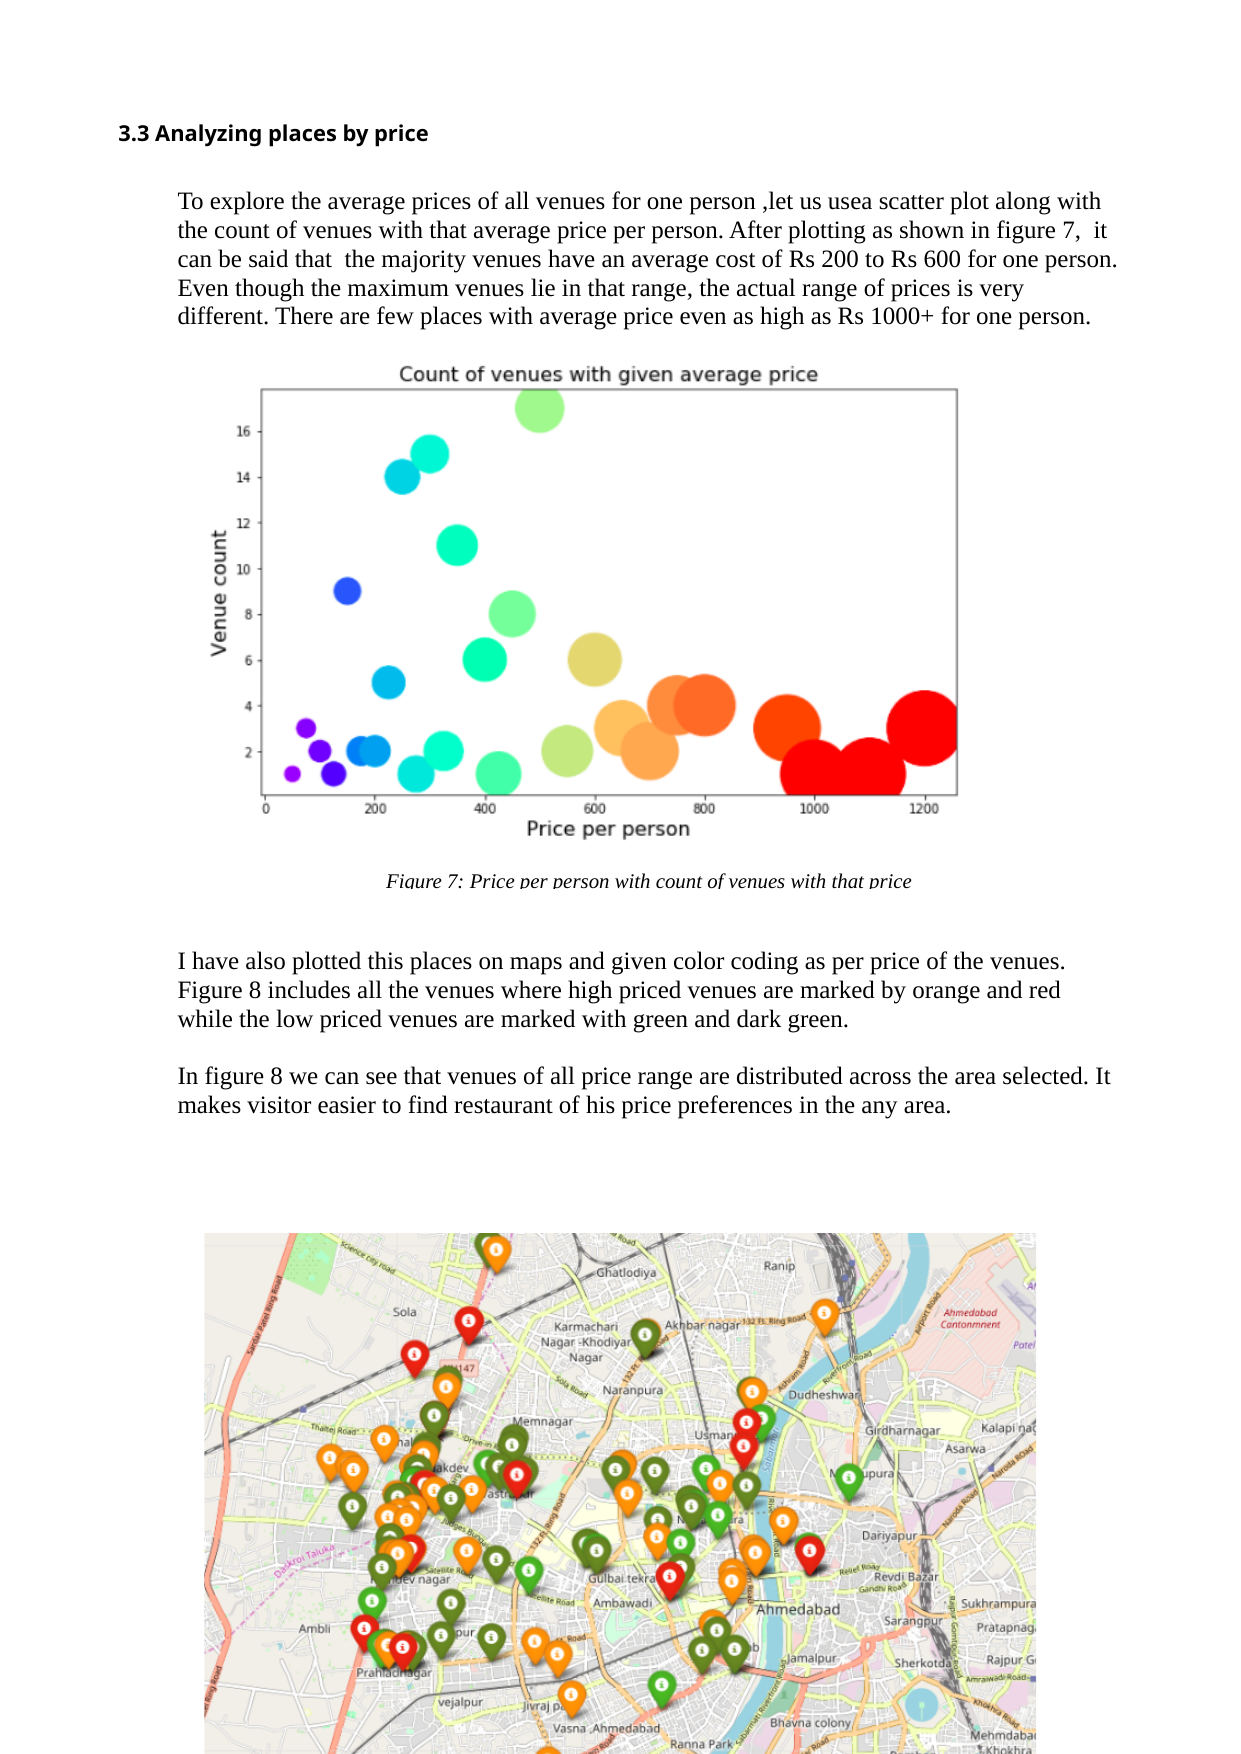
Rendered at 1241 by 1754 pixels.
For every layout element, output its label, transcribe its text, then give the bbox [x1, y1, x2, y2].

list I have also plotted this places on maps and given color coding as per price of the venues. Figure 8 includes all the venues where high priced venues are marked by orange and red while the low priced venues are marked with green and dark green. [177, 946, 1122, 1032]
text 3.3 Analyzing places by price [118, 118, 1122, 148]
picture [204, 1233, 1037, 1754]
list To explore the average prices of all venues for one person ,let us usea scatter plot along with the count of venues with that average price per person. After plotting as shown in figure 7, it can be said that the majority venues have an average cost of Rs 200 to Rs 600 for one person. Even though the maximum venues lie in that range, the actual range of prices is very different. There are few places with average price even as high as Rs 1000+ for one person. [177, 186, 1122, 330]
picture [147, 344, 1152, 865]
list In figure 8 we can see that venues of all price range are distributed across the area selected. It makes visitor easier to find restaurant of his price preferences in the any area. [177, 1061, 1122, 1119]
